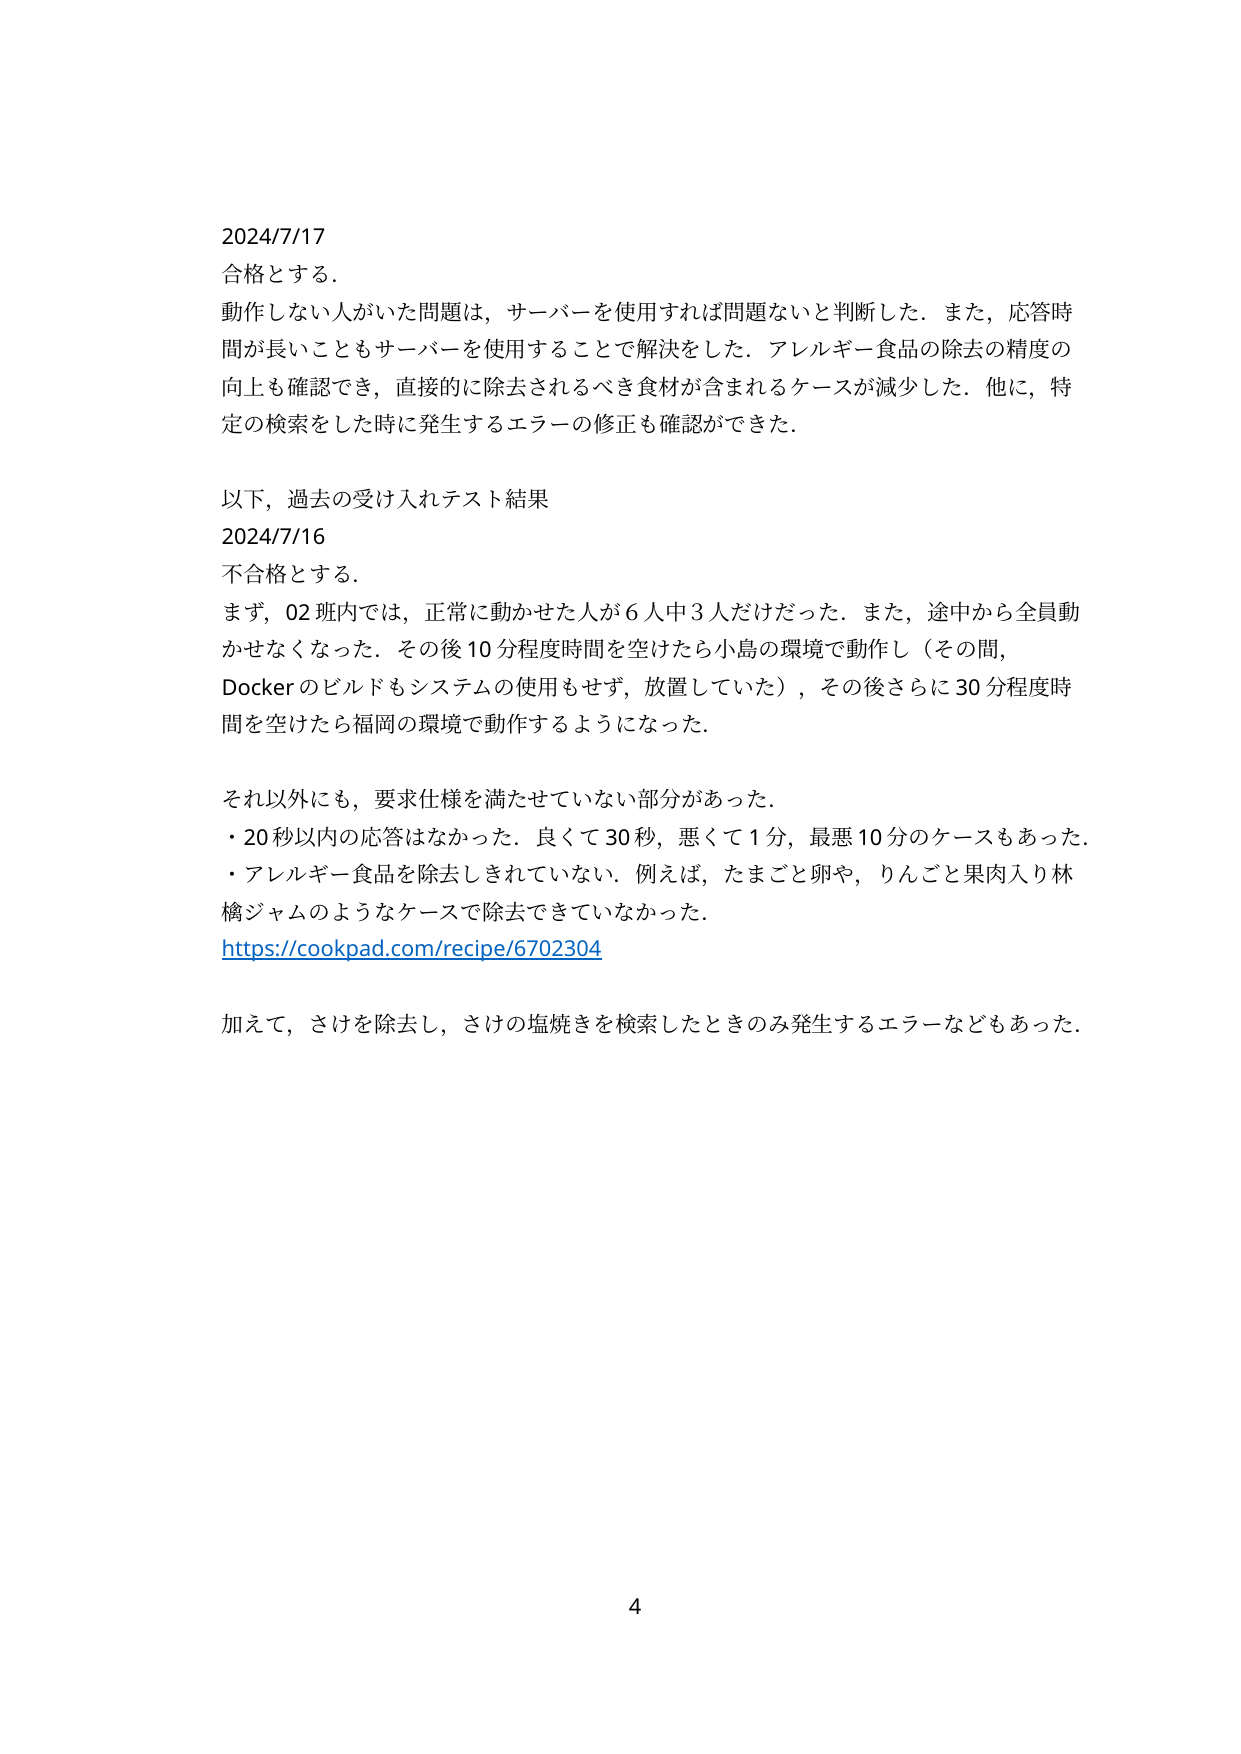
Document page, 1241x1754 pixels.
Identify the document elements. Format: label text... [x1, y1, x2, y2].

text それ以外にも，要求仕様を満たせていない部分があった． [221, 779, 1093, 817]
text 加えて，さけを除去し，さけの塩焼きを検索したときのみ発生するエラーなどもあった． [221, 1004, 1093, 1079]
text 不合格とする． [221, 554, 1093, 592]
text 以下，過去の受け入れテスト結果 [221, 479, 1093, 517]
text 2024/7/17 [221, 217, 1093, 254]
text 動作しない人がいた問題は，サーバーを使用すれば問題ないと判断した．また，応答時間が長いこともサーバーを使用することで解決をした．アレルギー食品の除去の精度の向上も確認でき，直接的に除去されるべき食材が含まれるケースが減少した．他に，特定の検索をした時に発生するエラーの修正も確認ができた． [221, 292, 1093, 442]
text 2024/7/16 [221, 517, 1093, 554]
text ・20秒以内の応答はなかった．良くて30秒，悪くて1分，最悪10分のケースもあった． [221, 817, 1093, 854]
text まず，02班内では，正常に動かせた人が６人中３人だけだった．また，途中から全員動かせなくなった．その後10分程度時間を空けたら小島の環境で動作し（その間，Dockerのビルドもシステムの使用もせず，放置していた），その後さらに30分程度時間を空けたら福岡の環境で動作するようになった． [221, 592, 1093, 742]
text 合格とする． [221, 254, 1093, 292]
text ・アレルギー食品を除去しきれていない．例えば，たまごと卵や，りんごと果肉入り林檎ジャムのようなケースで除去できていなかった． [221, 854, 1093, 929]
text https://cookpad.com/recipe/6702304 [221, 929, 1093, 967]
